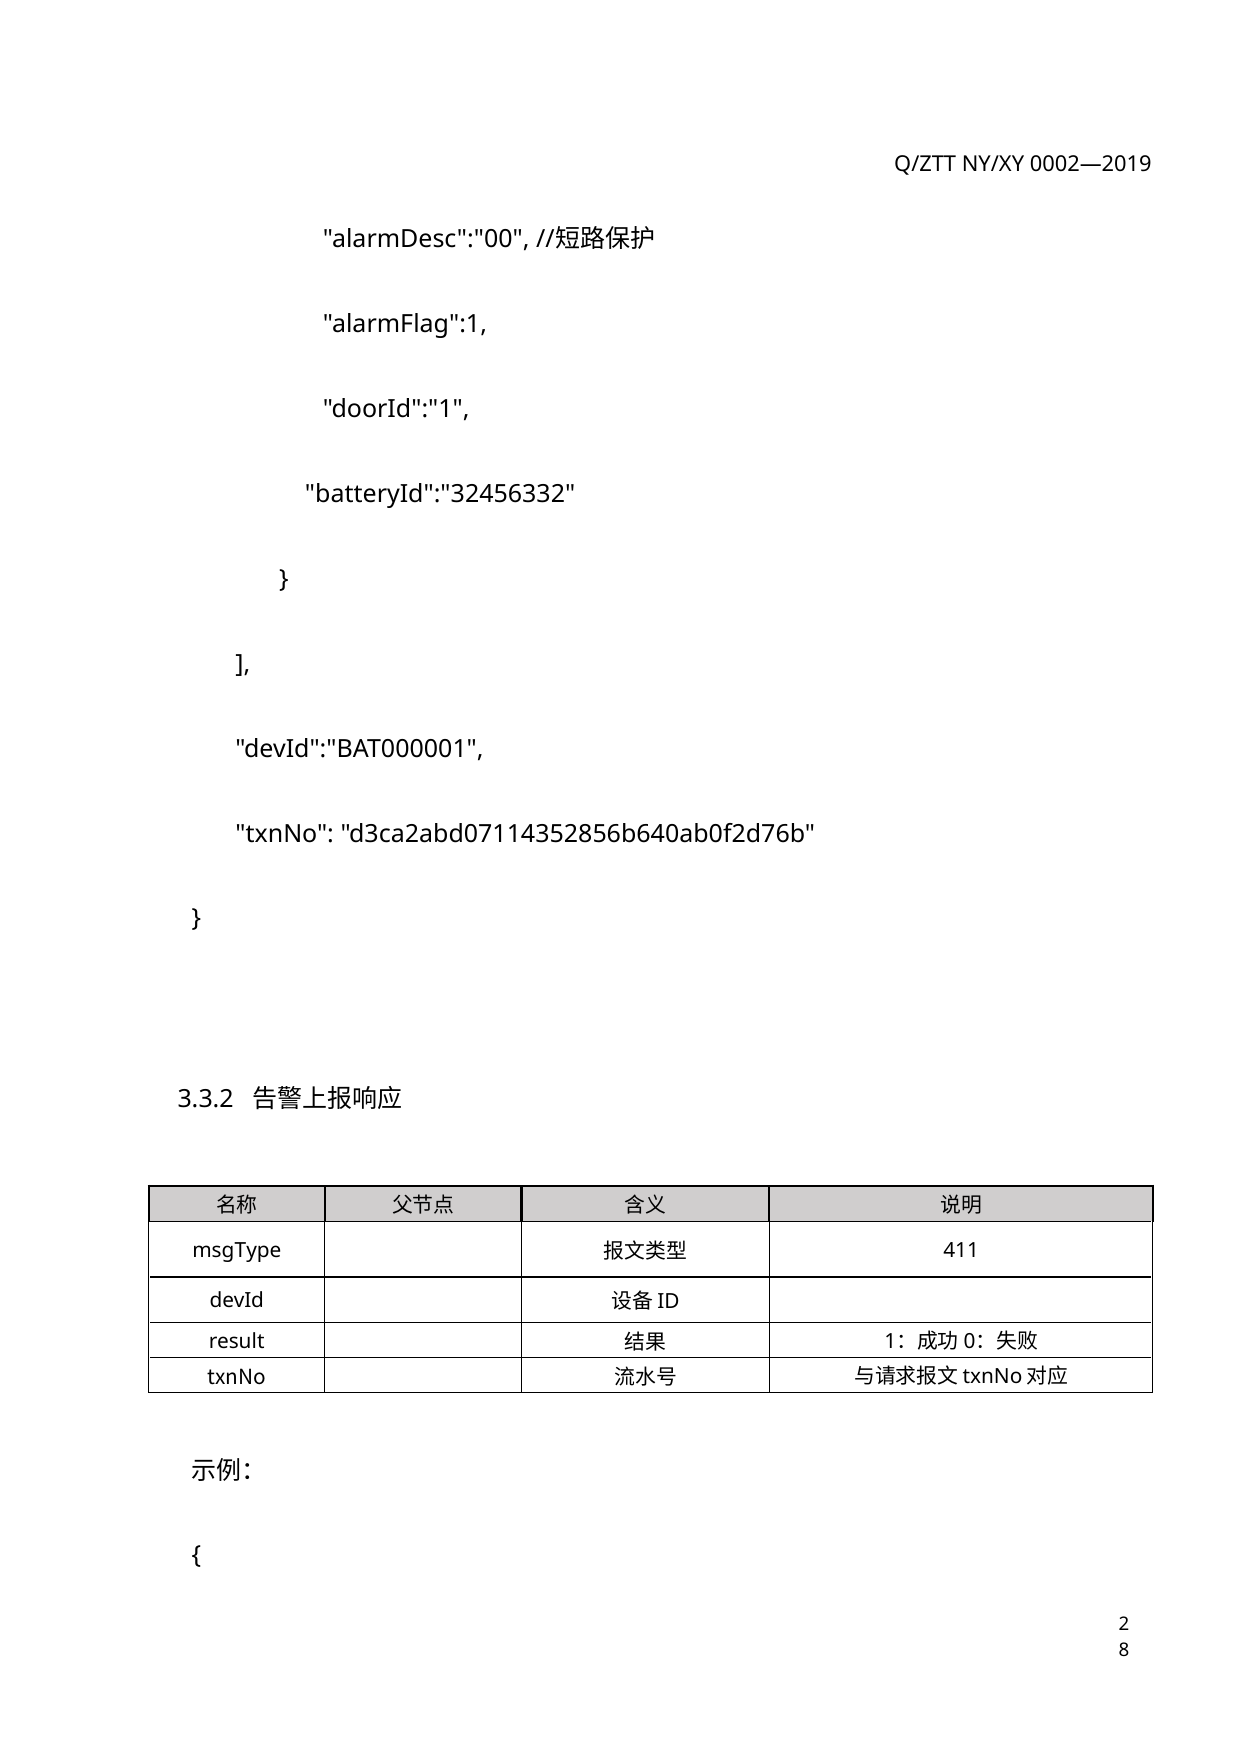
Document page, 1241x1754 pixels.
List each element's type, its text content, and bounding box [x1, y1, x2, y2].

table_cell txnNo [149, 1357, 324, 1392]
table_cell 流水号 [522, 1358, 769, 1392]
table_cell devId [149, 1276, 324, 1322]
table_cell 设备ID [522, 1278, 769, 1322]
table_cell 与请求报文txnNo对应 [770, 1357, 1152, 1392]
text } [148, 544, 1152, 612]
table_cell 结果 [522, 1323, 769, 1357]
table_cell msgType [149, 1222, 324, 1276]
text "alarmDesc":"00", //短路保护 [148, 203, 1152, 271]
text } [148, 883, 1152, 951]
table_cell 411 [770, 1221, 1152, 1276]
table_cell 报文类型 [522, 1222, 769, 1276]
text "doorId":"1", [148, 374, 1152, 442]
table_header 含义 [523, 1187, 768, 1221]
table_cell 1：成功 0：失败 [770, 1322, 1152, 1357]
table_cell [325, 1278, 521, 1322]
table_cell [770, 1276, 1152, 1322]
table_header 父节点 [326, 1187, 520, 1221]
text "alarmFlag":1, [148, 289, 1152, 357]
text { [148, 1520, 1152, 1588]
table_cell [325, 1222, 521, 1276]
table_cell [325, 1323, 521, 1357]
table_cell result [149, 1322, 324, 1357]
text ], [148, 628, 1152, 696]
text "txnNo": "d3ca2abd07114352856b640ab0f2d76b" [148, 798, 1152, 866]
text "batteryId":"32456332" [148, 459, 1152, 527]
table_cell [325, 1358, 521, 1392]
subtitle 告警上报响应 [177, 1063, 1152, 1131]
text 示例： [148, 1434, 1152, 1502]
table_header 说明 [770, 1187, 1152, 1221]
text "devId":"BAT000001", [148, 713, 1152, 781]
table_header 名称 [150, 1187, 324, 1221]
